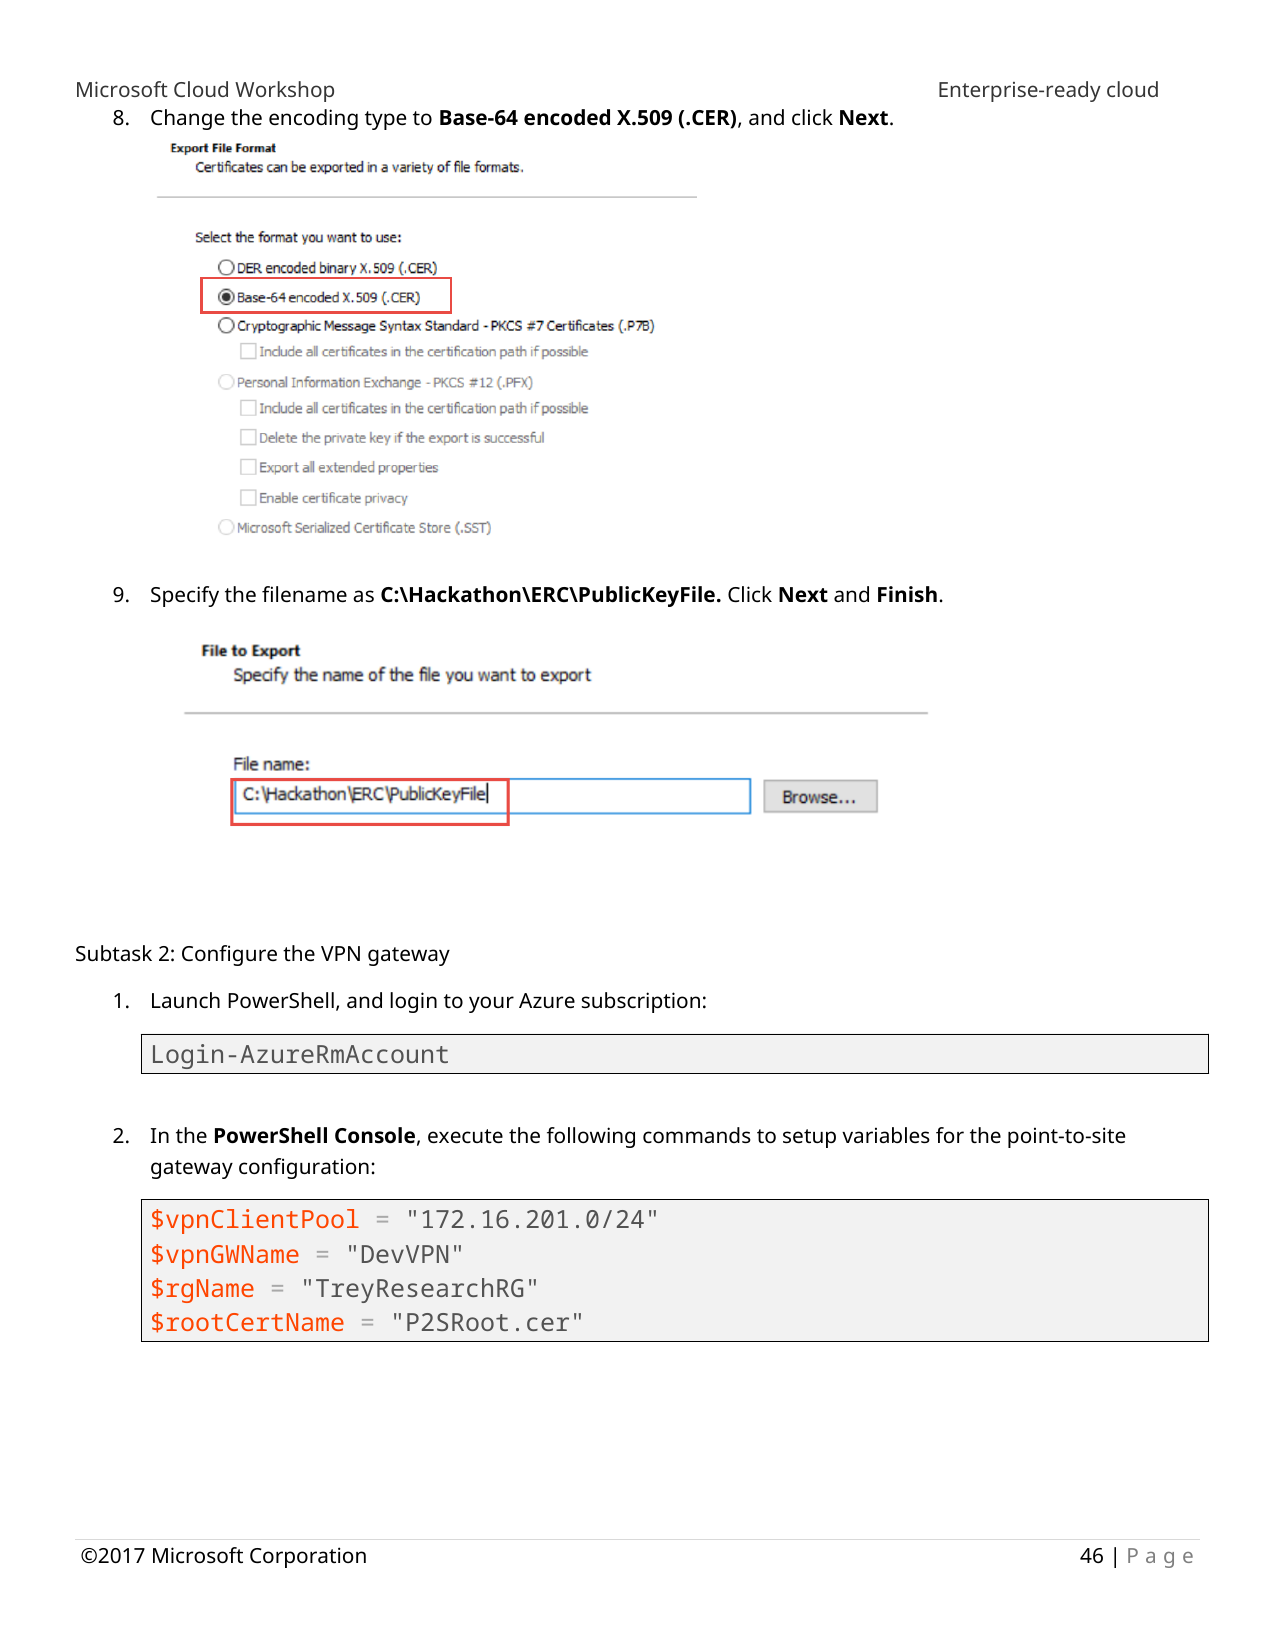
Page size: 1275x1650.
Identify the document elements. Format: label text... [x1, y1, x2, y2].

list Change the encoding type to Base-64 encoded X.509 (.CER), and click Next. [112, 103, 1200, 132]
text $rgName = "TreyResearchRG" [142, 1267, 1208, 1301]
picture [150, 134, 697, 547]
list Launch PowerShell, and login to your Azure subscription: [112, 986, 1200, 1015]
text $vpnClientPool = "172.16.201.0/24" [142, 1200, 1208, 1233]
text Subtask 2: Configure the VPN gateway [75, 939, 1200, 967]
list In the PowerShell Console, execute the following commands to setup variables for the point-to-site gateway configuration: [112, 1121, 1200, 1180]
picture [150, 610, 953, 873]
list Specify the filename as C:\Hackathon\ERC\PublicKeyFile. Click Next and Finish. [112, 580, 1200, 608]
text Login-AzureRmAccount [142, 1035, 1208, 1073]
text $rootCertName = "P2SRoot.cer" [142, 1301, 1208, 1341]
text $vpnGWName = "DevVPN" [142, 1233, 1208, 1267]
